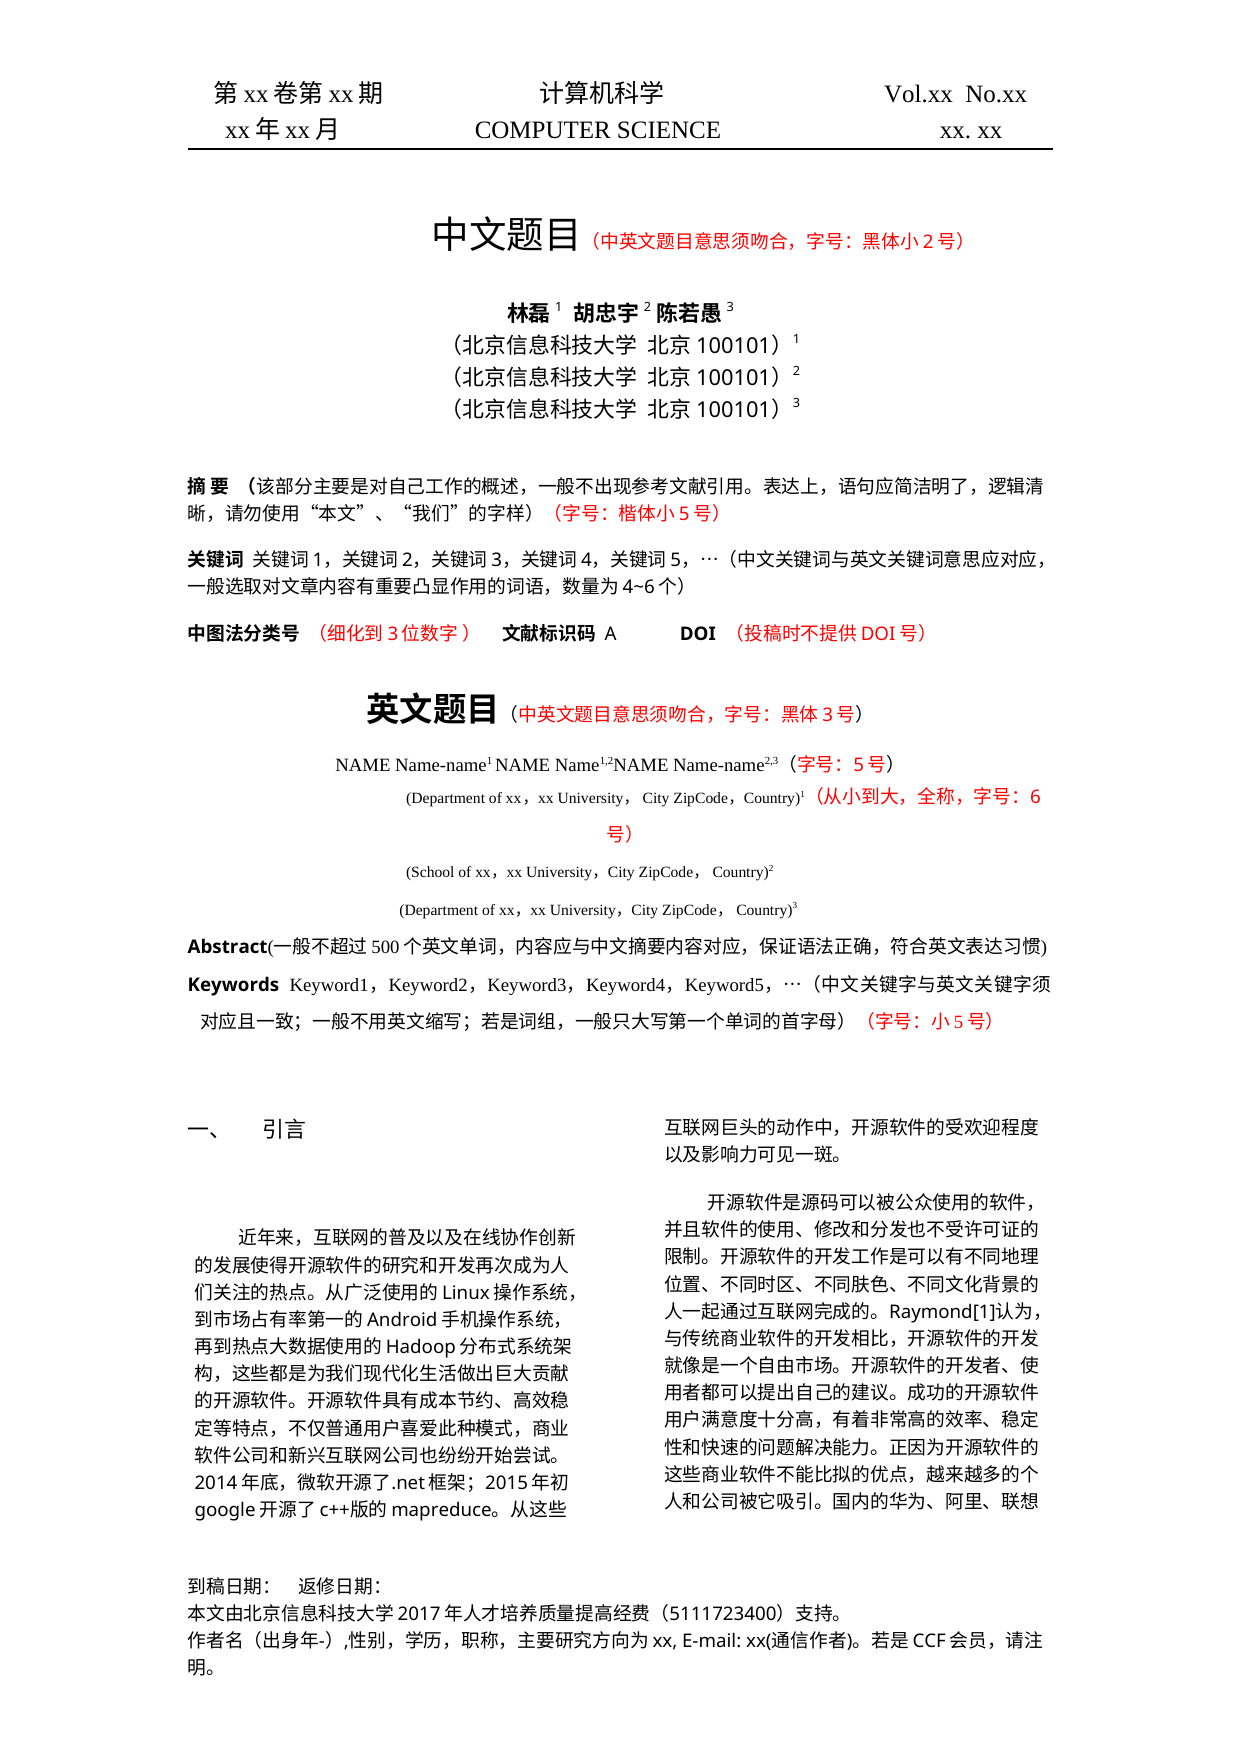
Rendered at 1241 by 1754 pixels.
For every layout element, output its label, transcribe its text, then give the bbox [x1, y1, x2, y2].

text NAME Name-name1 NAME Name1,2NAME Name-name2,3（字号：5号） [187, 750, 1053, 777]
text （北京信息科技大学 北京 100101）3 [187, 392, 1053, 423]
text 中文题目（中英文题目意思须吻合，字号：黑体小2号） [187, 204, 1053, 259]
text 英文题目（中英文题目意思须吻合，字号：黑体3号） [187, 683, 1053, 731]
text (School of xx，xx University，City ZipCode， Country)2 [199, 852, 1053, 889]
text 林磊1 胡忠宇2 陈若愚3 [187, 296, 1053, 328]
text 近年来，互联网的普及以及在线协作创新的发展使得开源软件的研究和开发再次成为人们关注的热点。从广泛使用的Linux操作系统，到市场占有率第一的Android手机操作系统，再到热点大数据使用的Hadoop分布式系统架构，这些都是为我们现代化生活做出巨大贡献的开源软件。开源软件具有成本节约、高效稳定等特点，不仅普通用户喜爱此种模式，商业软件公司和新兴互联网公司也纷纷开始尝试。2014年底，微软开源了.net框架；2015年初google开源了c++版的mapreduce。从这些互联网巨头的动作中，开源软件的受欢迎程度以及影响力可见一斑。 [194, 1223, 583, 1522]
text Keywords Keyword1，Keyword2，Keyword3，Keyword4，Keyword5，…（中文关键字与英文关键字须对应且一致；一般不用英文缩写；若是词组，一般只大写第一个单词的首字母）（字号：小5号） [187, 964, 1053, 1039]
text Abstract(一般不超过500个英文单词，内容应与中文摘要内容对应，保证语法正确，符合英文表达习惯) [187, 927, 1053, 964]
subtitle 引言 [187, 1112, 583, 1144]
text （北京信息科技大学 北京 100101）1 [187, 328, 1053, 360]
text (Department of xx，xx University，City ZipCode， Country)3 [196, 889, 1053, 927]
text 关键词 关键词1，关键词2，关键词3，关键词4，关键词5，…（中文关键词与英文关键词意思应对应，一般选取对文章内容有重要凸显作用的词语，数量为4~6个） [187, 545, 1053, 599]
text 摘 要 （该部分主要是对自己工作的概述，一般不出现参考文献引用。表达上，语句应简洁明了，逻辑清晰，请勿使用“本文”、“我们”的字样）（字号：楷体小5号） [187, 472, 1053, 526]
text 中图法分类号 （细化到3位数字 ） 文献标识码 A DOI （投稿时不提供DOI号） [187, 618, 1053, 645]
text (Department of xx，xx University， City ZipCode，Country)1（从小到大，全称，字号：6号） [187, 777, 1053, 852]
text （北京信息科技大学 北京 100101）2 [187, 360, 1053, 392]
